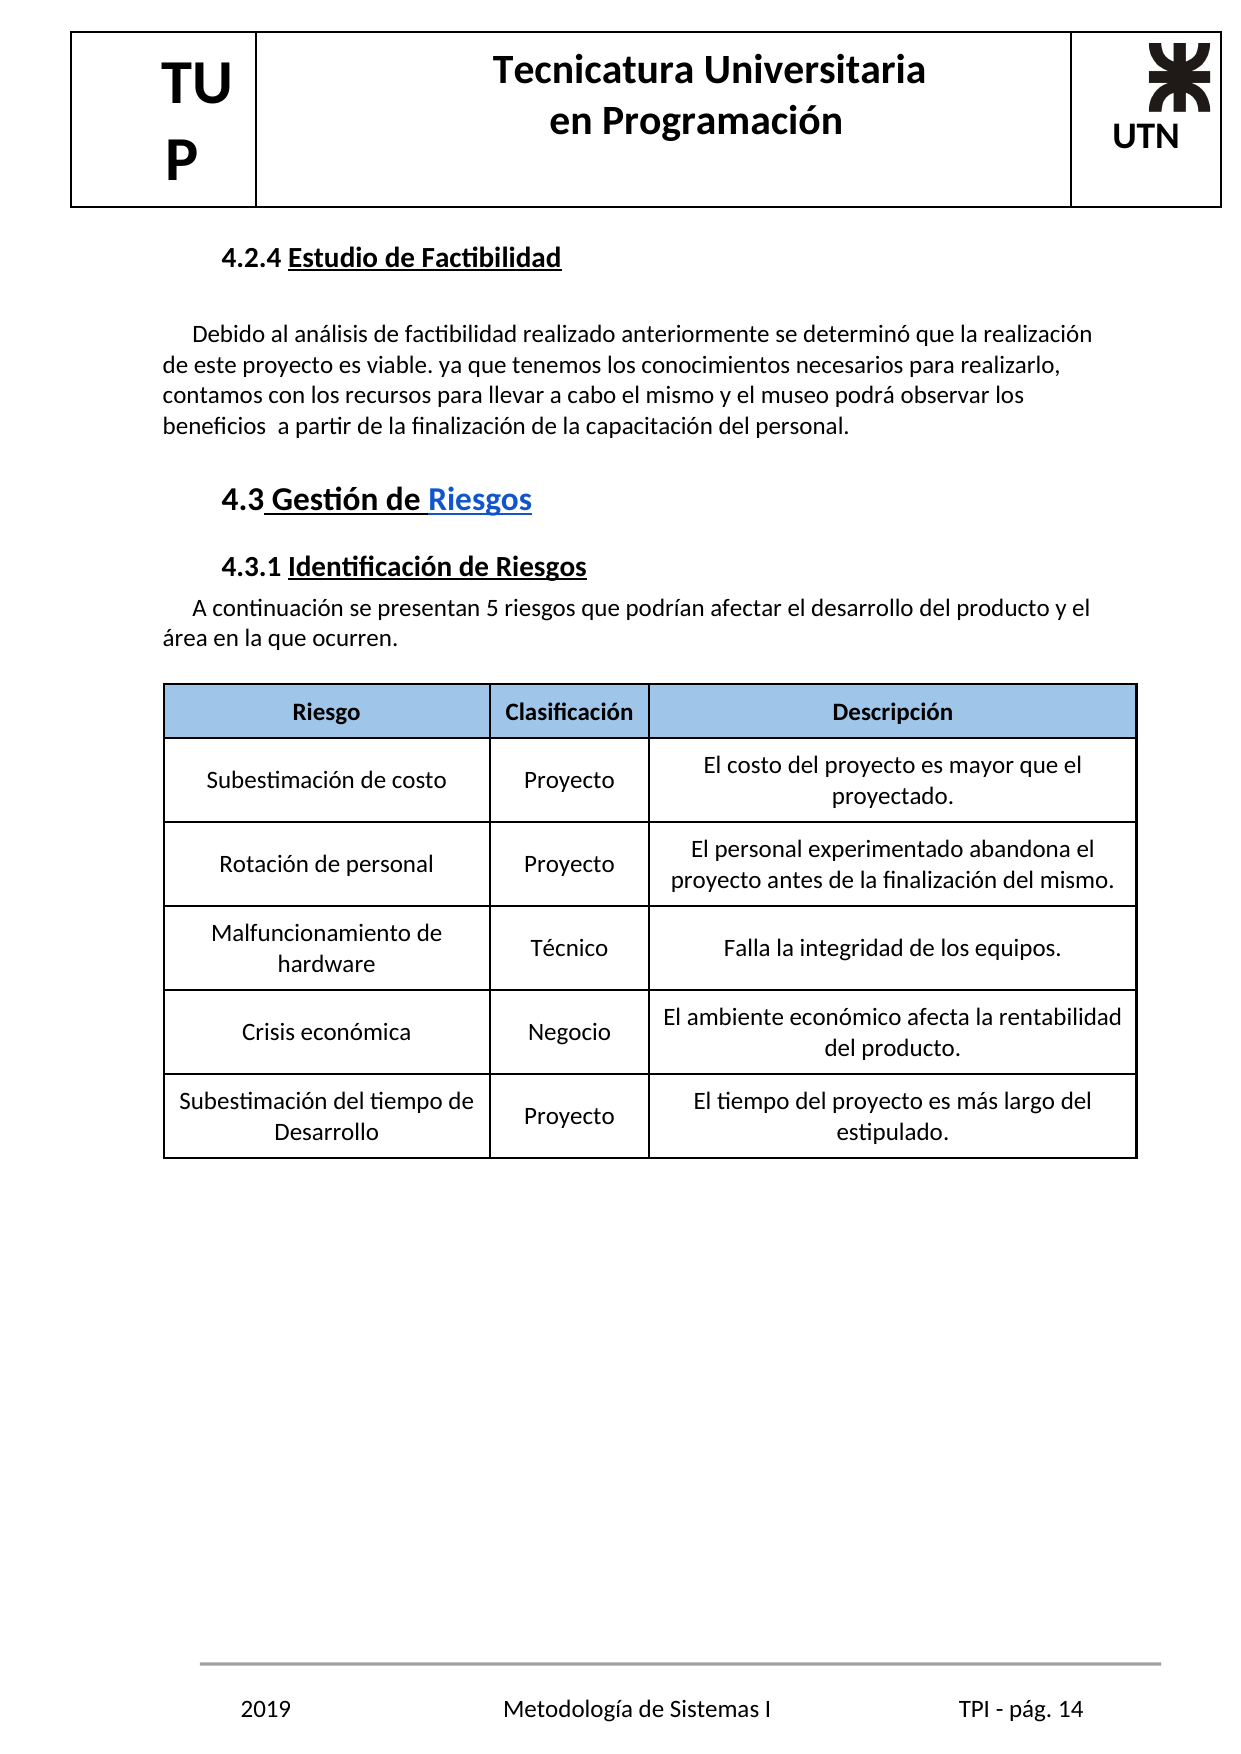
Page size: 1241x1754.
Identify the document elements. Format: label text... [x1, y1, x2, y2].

table_cell Rotación de personal [165, 823, 489, 905]
table_cell Proyecto [491, 739, 648, 821]
table_cell Malfuncionamiento de hardware [165, 907, 489, 989]
table_cell El ambiente económico afecta la rentabilidad del producto. [650, 991, 1135, 1073]
table_cell Crisis económica [165, 991, 489, 1073]
table_header Descripción [650, 685, 1135, 737]
table_cell Técnico [491, 907, 648, 989]
subtitle 4.3 Gestión de Riesgos [192, 478, 1124, 519]
table_cell Subestimación del tiempo de Desarrollo [165, 1075, 489, 1157]
table_header Riesgo [165, 685, 489, 737]
text Debido al análisis de factibilidad realizado anteriormente se determinó que la realización de este proyecto es viable. ya que tenemos los conocimientos necesarios para realizarlo, contamos con los recursos para llevar a cabo el mismo y el museo podrá observar los beneficios a partir de la finalización de la capacitación del personal. [162, 318, 1124, 440]
table_cell El personal experimentado abandona el proyecto antes de la finalización del mismo. [650, 823, 1135, 905]
table_header Clasificación [491, 685, 648, 737]
table_cell Falla la integridad de los equipos. [650, 907, 1135, 989]
table_cell Negocio [491, 991, 648, 1073]
table_cell El costo del proyecto es mayor que el proyectado. [650, 739, 1135, 821]
table_cell Proyecto [491, 823, 648, 905]
subtitle 4.2.4 Estudio de Factibilidad [192, 239, 1124, 310]
text A continuación se presentan 5 riesgos que podrían afectar el desarrollo del producto y el área en la que ocurren. [162, 592, 1124, 653]
picture [1148, 43, 1211, 112]
table_cell El tiempo del proyecto es más largo del estipulado. [650, 1075, 1135, 1157]
table_cell Subestimación de costo [165, 739, 489, 821]
table_cell Proyecto [491, 1075, 648, 1157]
subtitle 4.3.1 Identificación de Riesgos [192, 548, 1124, 583]
